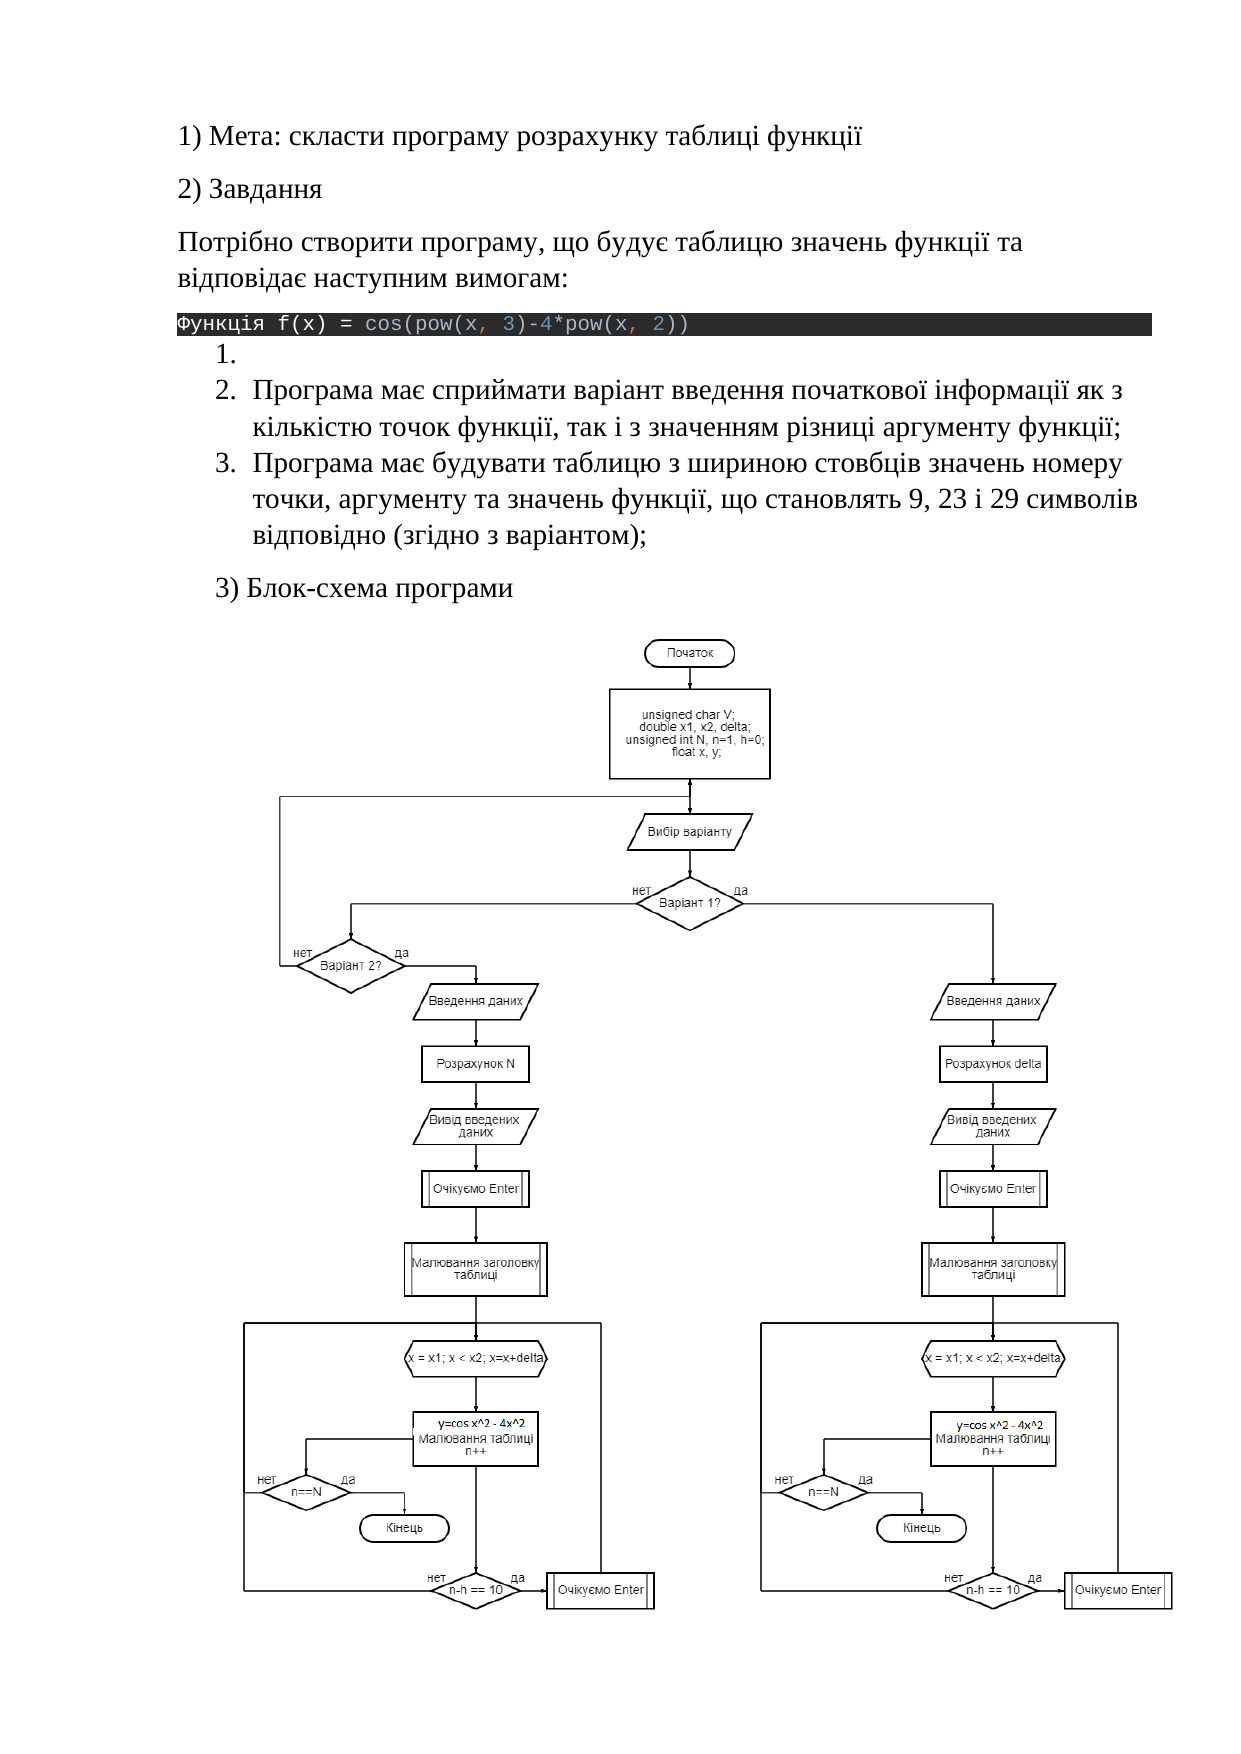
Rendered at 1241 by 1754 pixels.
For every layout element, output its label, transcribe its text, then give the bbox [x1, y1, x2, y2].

picture [214, 622, 1189, 1626]
text 3) Блок-схема програми [215, 570, 1152, 603]
text 1) Мета: скласти програму розрахунку таблиці функції [177, 118, 1152, 152]
list Програма має будувати таблицю з шириною стовбців значень номеру точки, аргументу та значень функції, що становлять 9, 23 і 29 символів відповідно (згідно з варіантом); [215, 445, 1152, 551]
text Потрібно створити програму, що будує таблицю значень функції та відповідає наступним вимогам: [177, 224, 1152, 293]
text 2) Завдання [177, 171, 1152, 204]
text Функція f(x) = cos(pow(x, 3)-4*pow(x, 2)) [177, 313, 1152, 336]
list Програма має сприймати варіант введення початкової інформації як з кількістю точок функції, так і з значенням різниці аргументу функції; [215, 372, 1152, 442]
